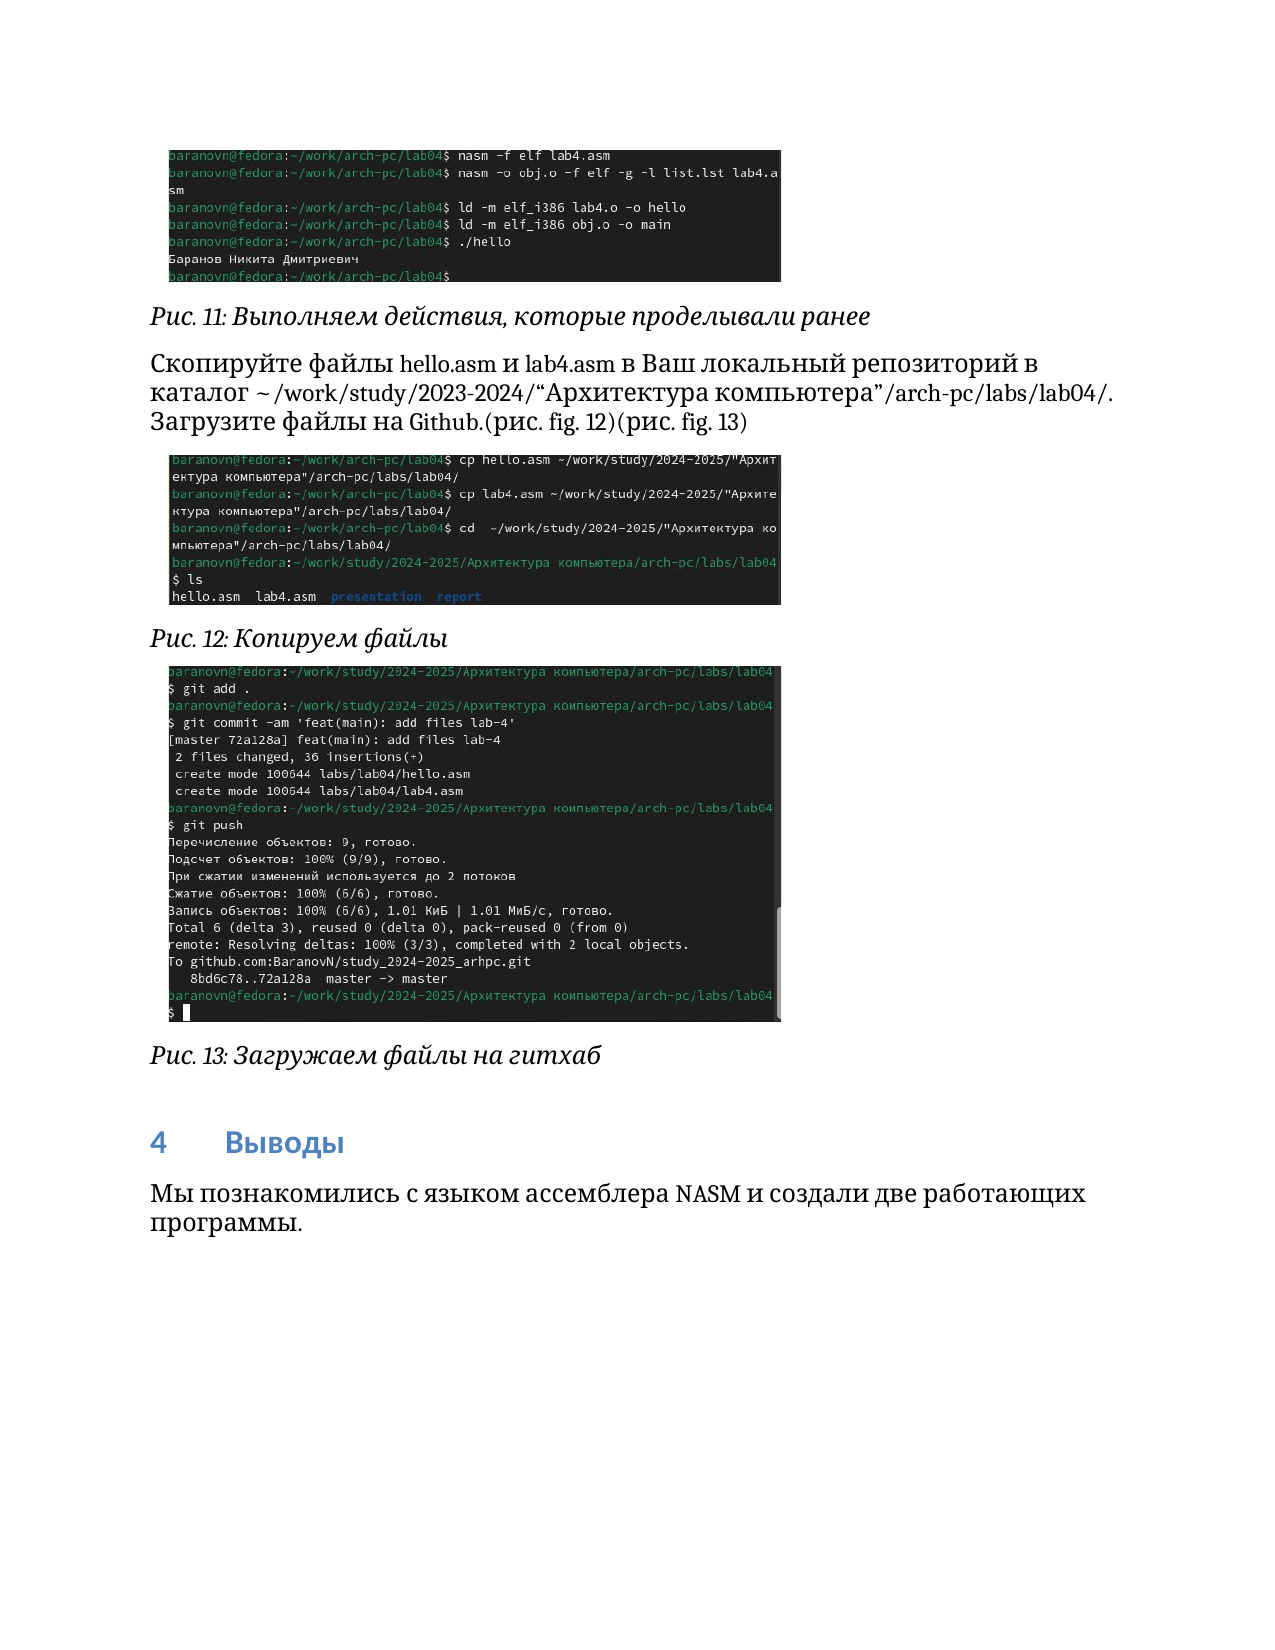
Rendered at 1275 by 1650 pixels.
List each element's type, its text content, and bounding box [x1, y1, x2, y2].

text Мы познакомились с языком ассемблера NASM и создали две работающих программы. [150, 1180, 1125, 1238]
picture [168, 455, 782, 605]
subtitle 4 Выводы [150, 1121, 1125, 1161]
picture [168, 666, 782, 1022]
picture [168, 150, 782, 282]
text Рис. 11: Выполняем действия, которые проделывали ранее [150, 303, 1125, 332]
text Скопируйте файлы hello.asm и lab4.asm в Ваш локальный репозиторий в каталог ~/work/study/2023-2024/“Архитектура компьютера”/arch-pc/labs/lab04/. Загрузите файлы на Github.(рис. fig. 12)(рис. fig. 13) [150, 350, 1125, 437]
text Рис. 12: Копируем файлы [150, 625, 1125, 654]
text Рис. 13: Загружаем файлы на гитхаб [150, 1042, 1125, 1071]
